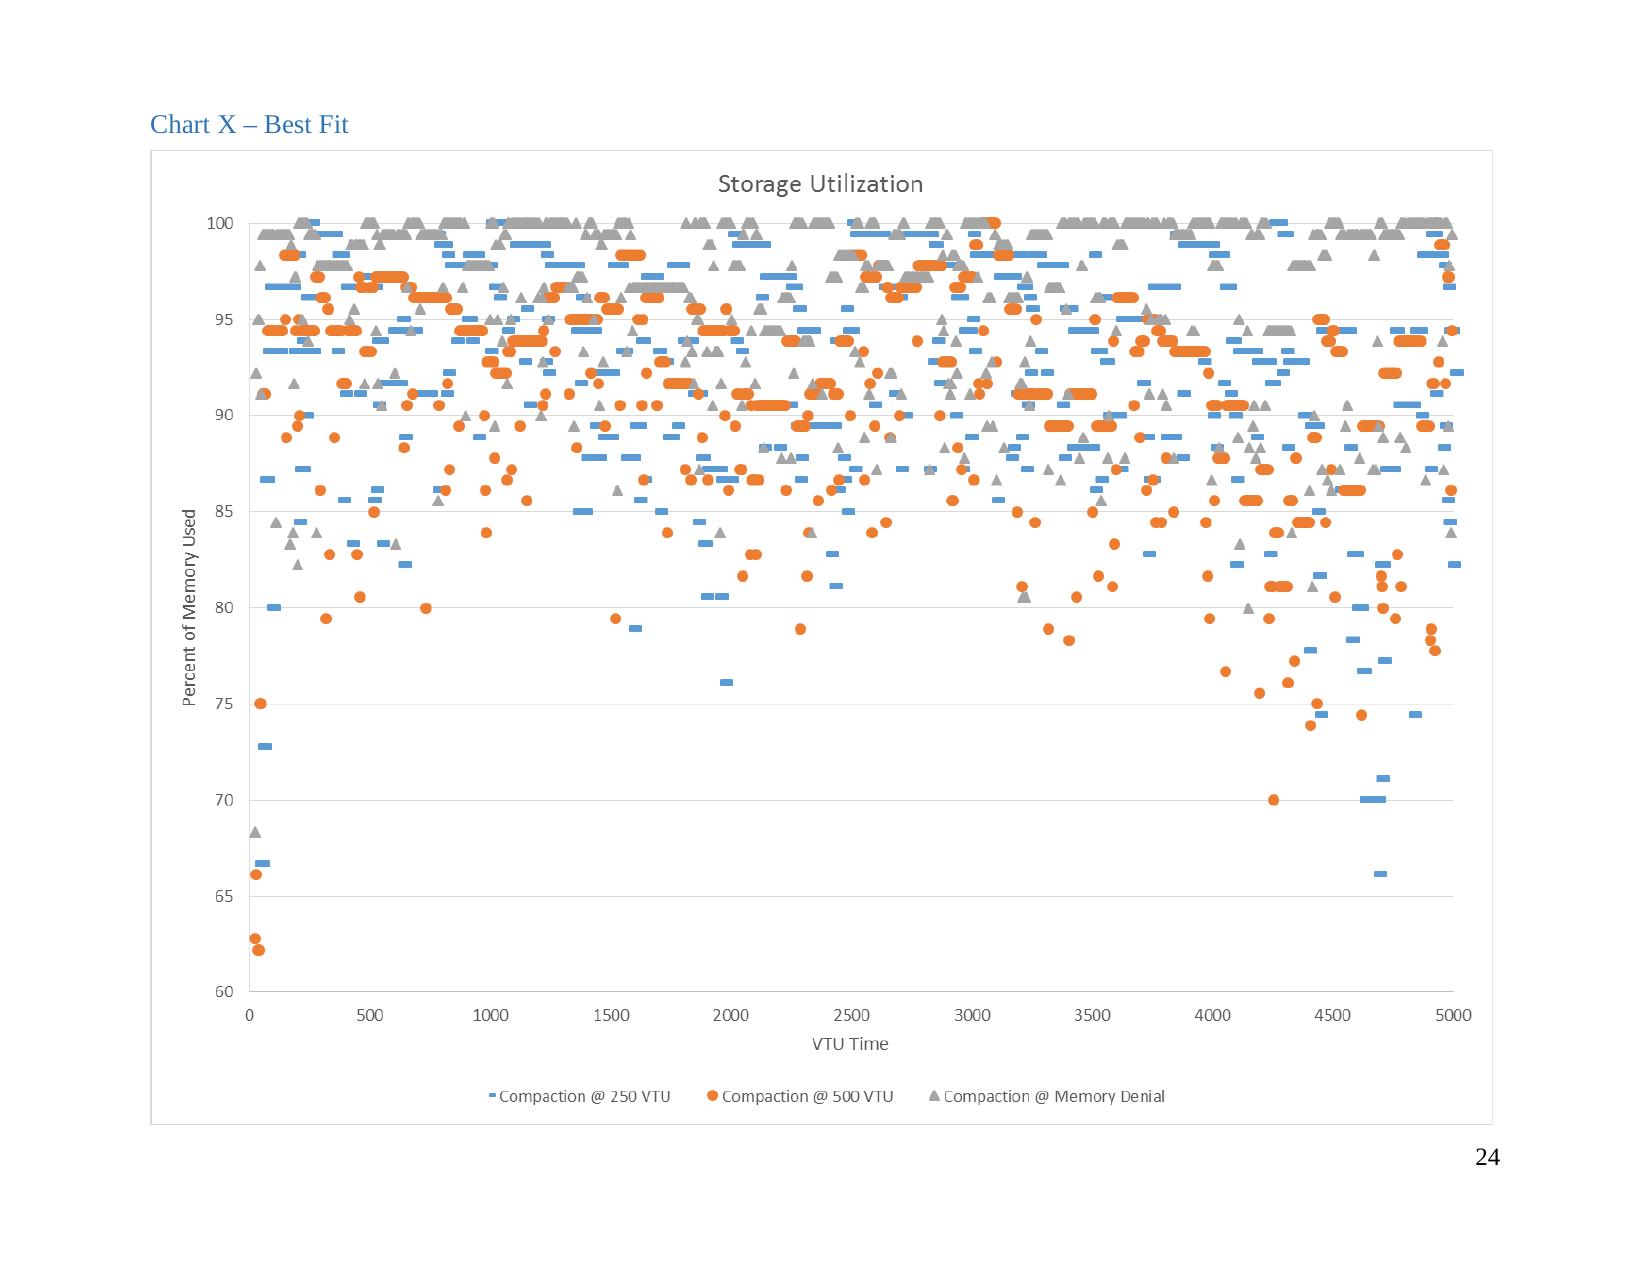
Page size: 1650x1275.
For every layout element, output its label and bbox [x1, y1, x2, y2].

picture [150, 150, 1493, 1125]
